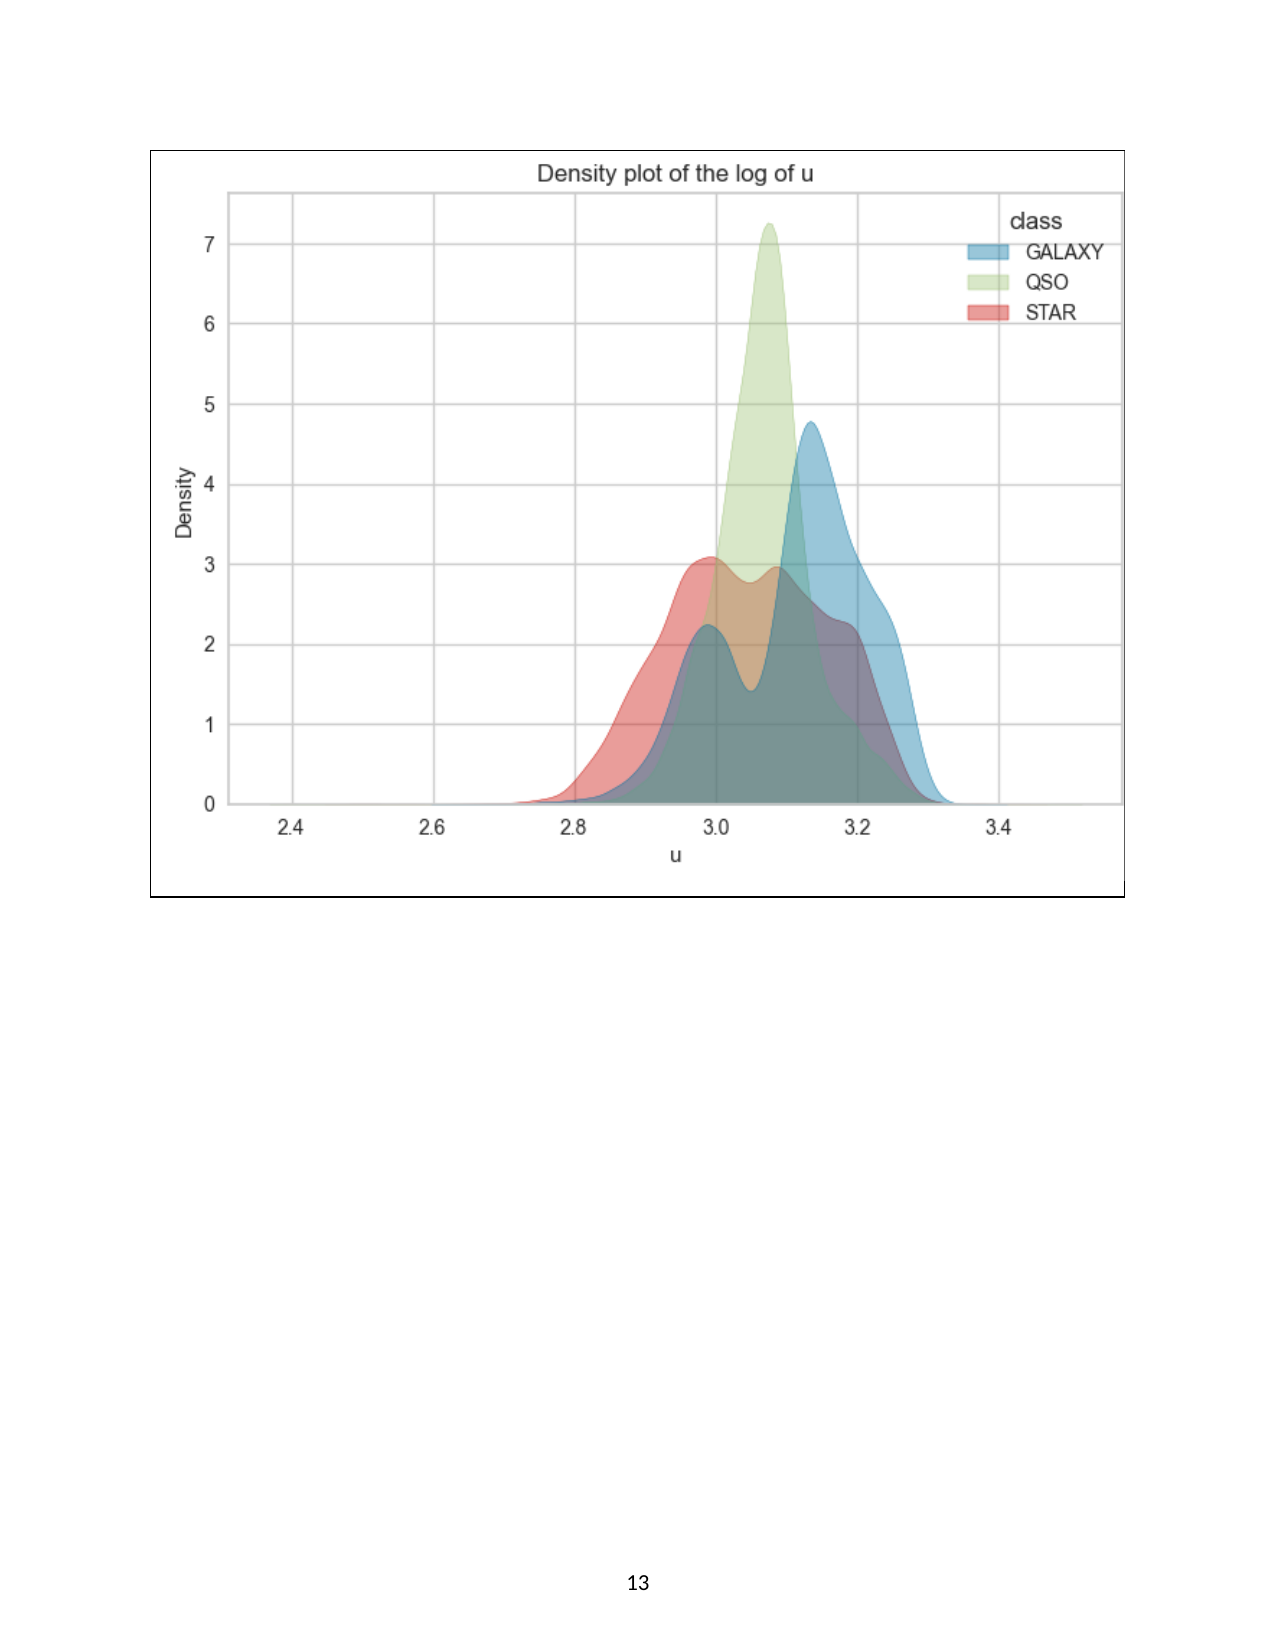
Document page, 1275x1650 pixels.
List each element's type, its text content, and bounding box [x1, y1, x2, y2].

picture [161, 151, 1125, 881]
table_cell Functions: Packages: Plots: [151, 151, 1124, 896]
